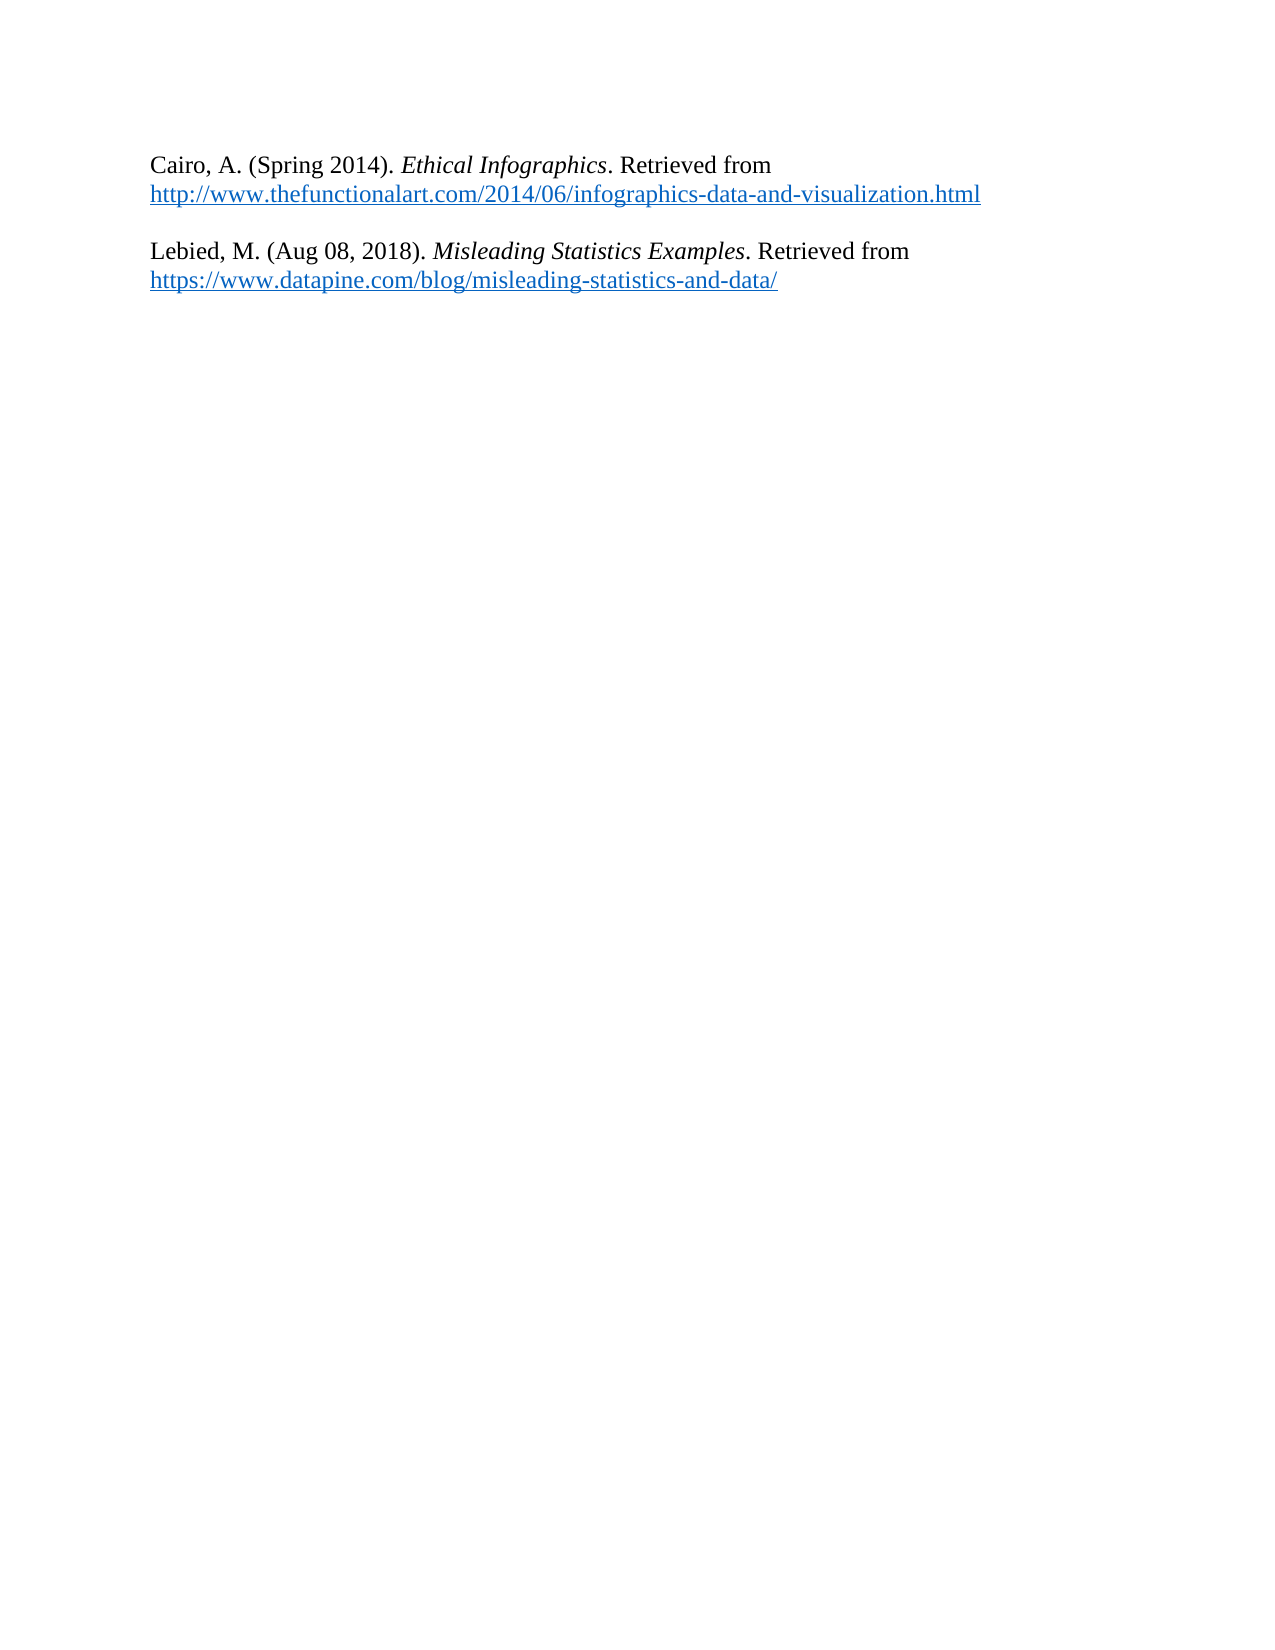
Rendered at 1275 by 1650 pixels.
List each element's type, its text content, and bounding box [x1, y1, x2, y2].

text Cairo, A. (Spring 2014). Ethical Infographics. Retrieved from http://www.thefunctionalart.com/2014/06/infographics-data-and-visualization.html [150, 150, 1125, 207]
text Lebied, M. (Aug 08, 2018). Misleading Statistics Examples. Retrieved from https://www.datapine.com/blog/misleading-statistics-and-data/ [150, 236, 1125, 294]
